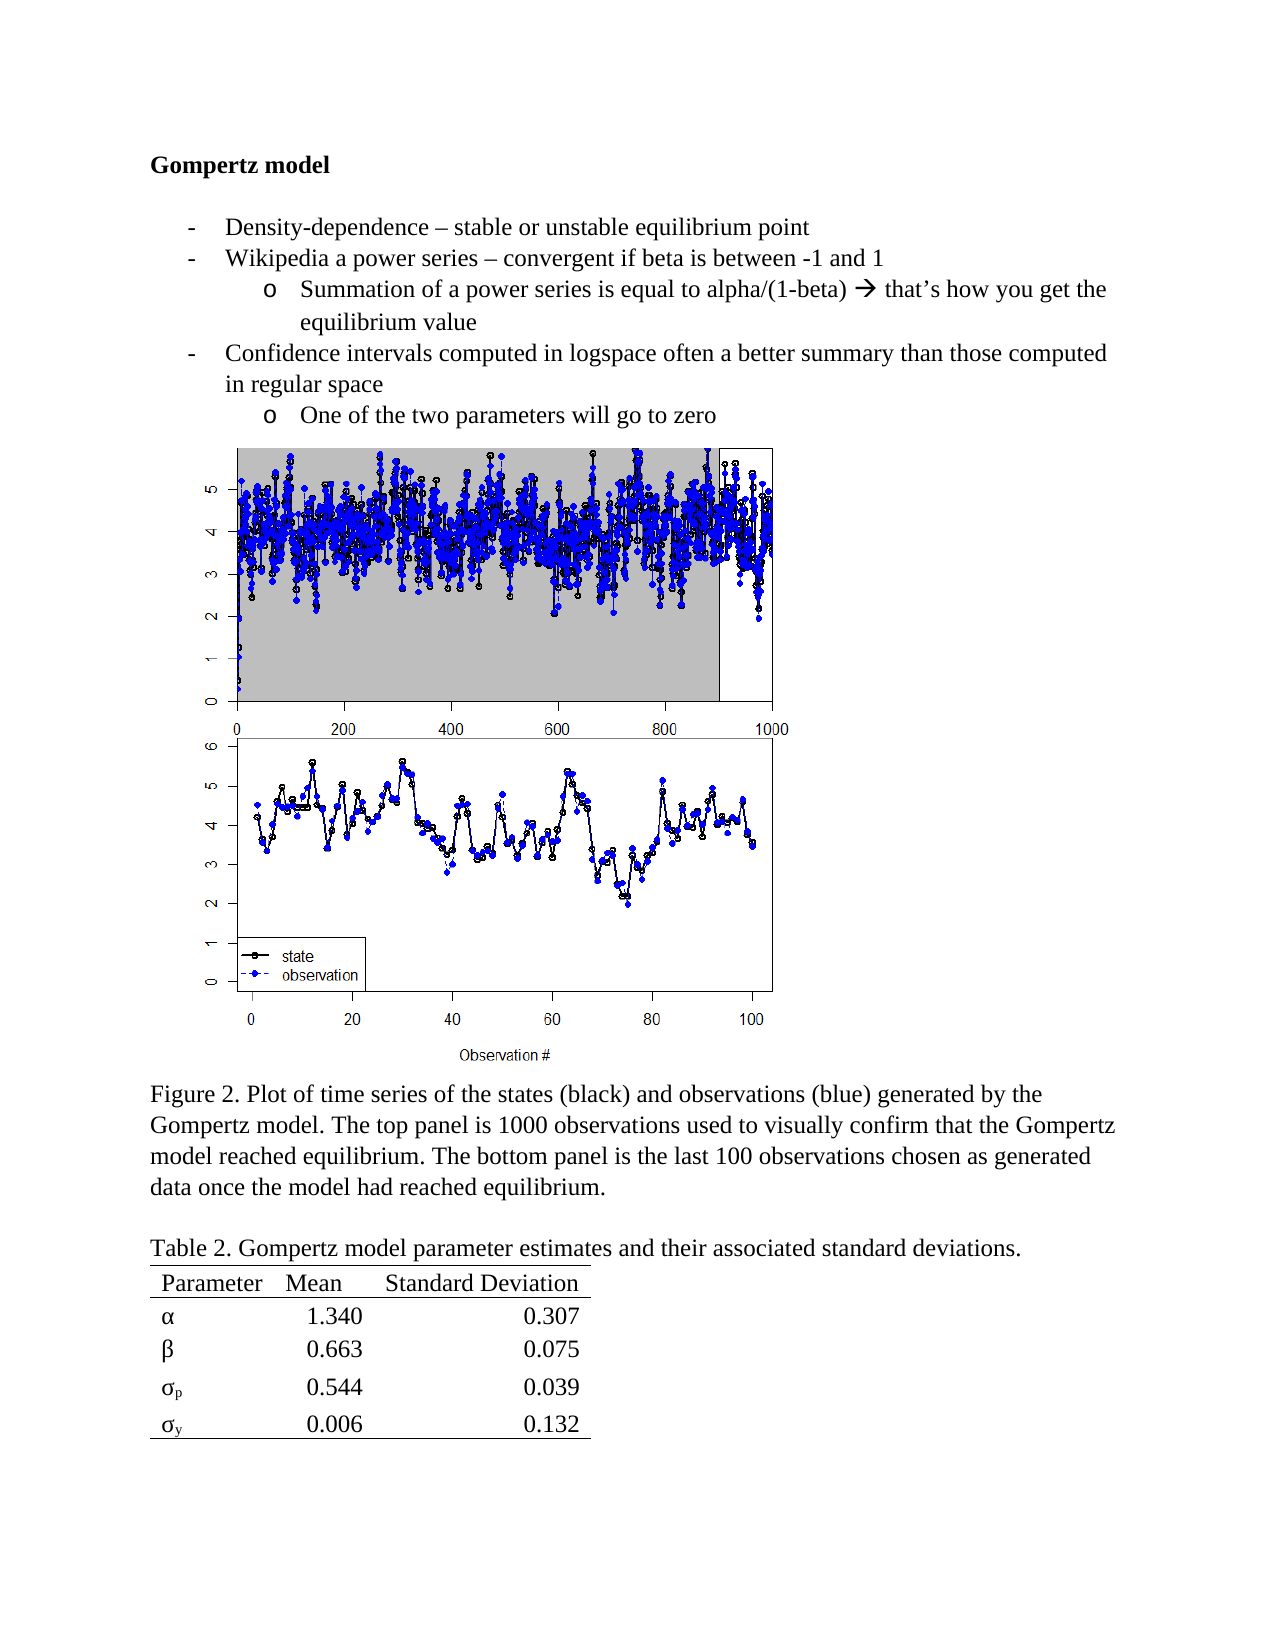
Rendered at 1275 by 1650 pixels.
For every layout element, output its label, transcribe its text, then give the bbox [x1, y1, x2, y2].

table_cell β [150, 1330, 274, 1363]
table_cell 0.039 [374, 1363, 591, 1400]
table_cell 0.132 [374, 1400, 591, 1438]
picture [187, 433, 822, 1077]
text Table 2. Gompertz model parameter estimates and their associated standard deviations. [150, 1233, 1125, 1262]
table_cell 0.307 [374, 1298, 591, 1330]
table_header Parameter [150, 1266, 274, 1297]
list One of the two parameters will go to zero [262, 400, 1125, 431]
list Confidence intervals computed in logspace often a better summary than those computed in regular space [187, 338, 1125, 398]
table_cell σp [150, 1363, 274, 1400]
table_cell 0.544 [274, 1363, 374, 1400]
table_cell 1.340 [274, 1298, 374, 1330]
table_cell 0.075 [374, 1330, 591, 1363]
table_cell 0.663 [274, 1330, 374, 1363]
text Gompertz model [150, 150, 1125, 179]
text Figure 2. Plot of time series of the states (black) and observations (blue) generated by the Gompertz model. The top panel is 1000 observations used to visually confirm that the Gompertz model reached equilibrium. The bottom panel is the last 100 observations chosen as generated data once the model had reached equilibrium. [150, 1079, 1125, 1231]
table_header Standard Deviation [374, 1266, 591, 1297]
table_cell α [150, 1298, 274, 1330]
table_cell σy [150, 1400, 274, 1438]
list Wikipedia a power series – convergent if beta is between -1 and 1 [187, 243, 1125, 272]
table_header Mean [274, 1266, 374, 1297]
list Summation of a power series is equal to alpha/(1-beta) that’s how you get the equilibrium value [262, 274, 1125, 336]
list Density-dependence – stable or unstable equilibrium point [187, 212, 1125, 241]
table_cell 0.006 [274, 1400, 374, 1438]
